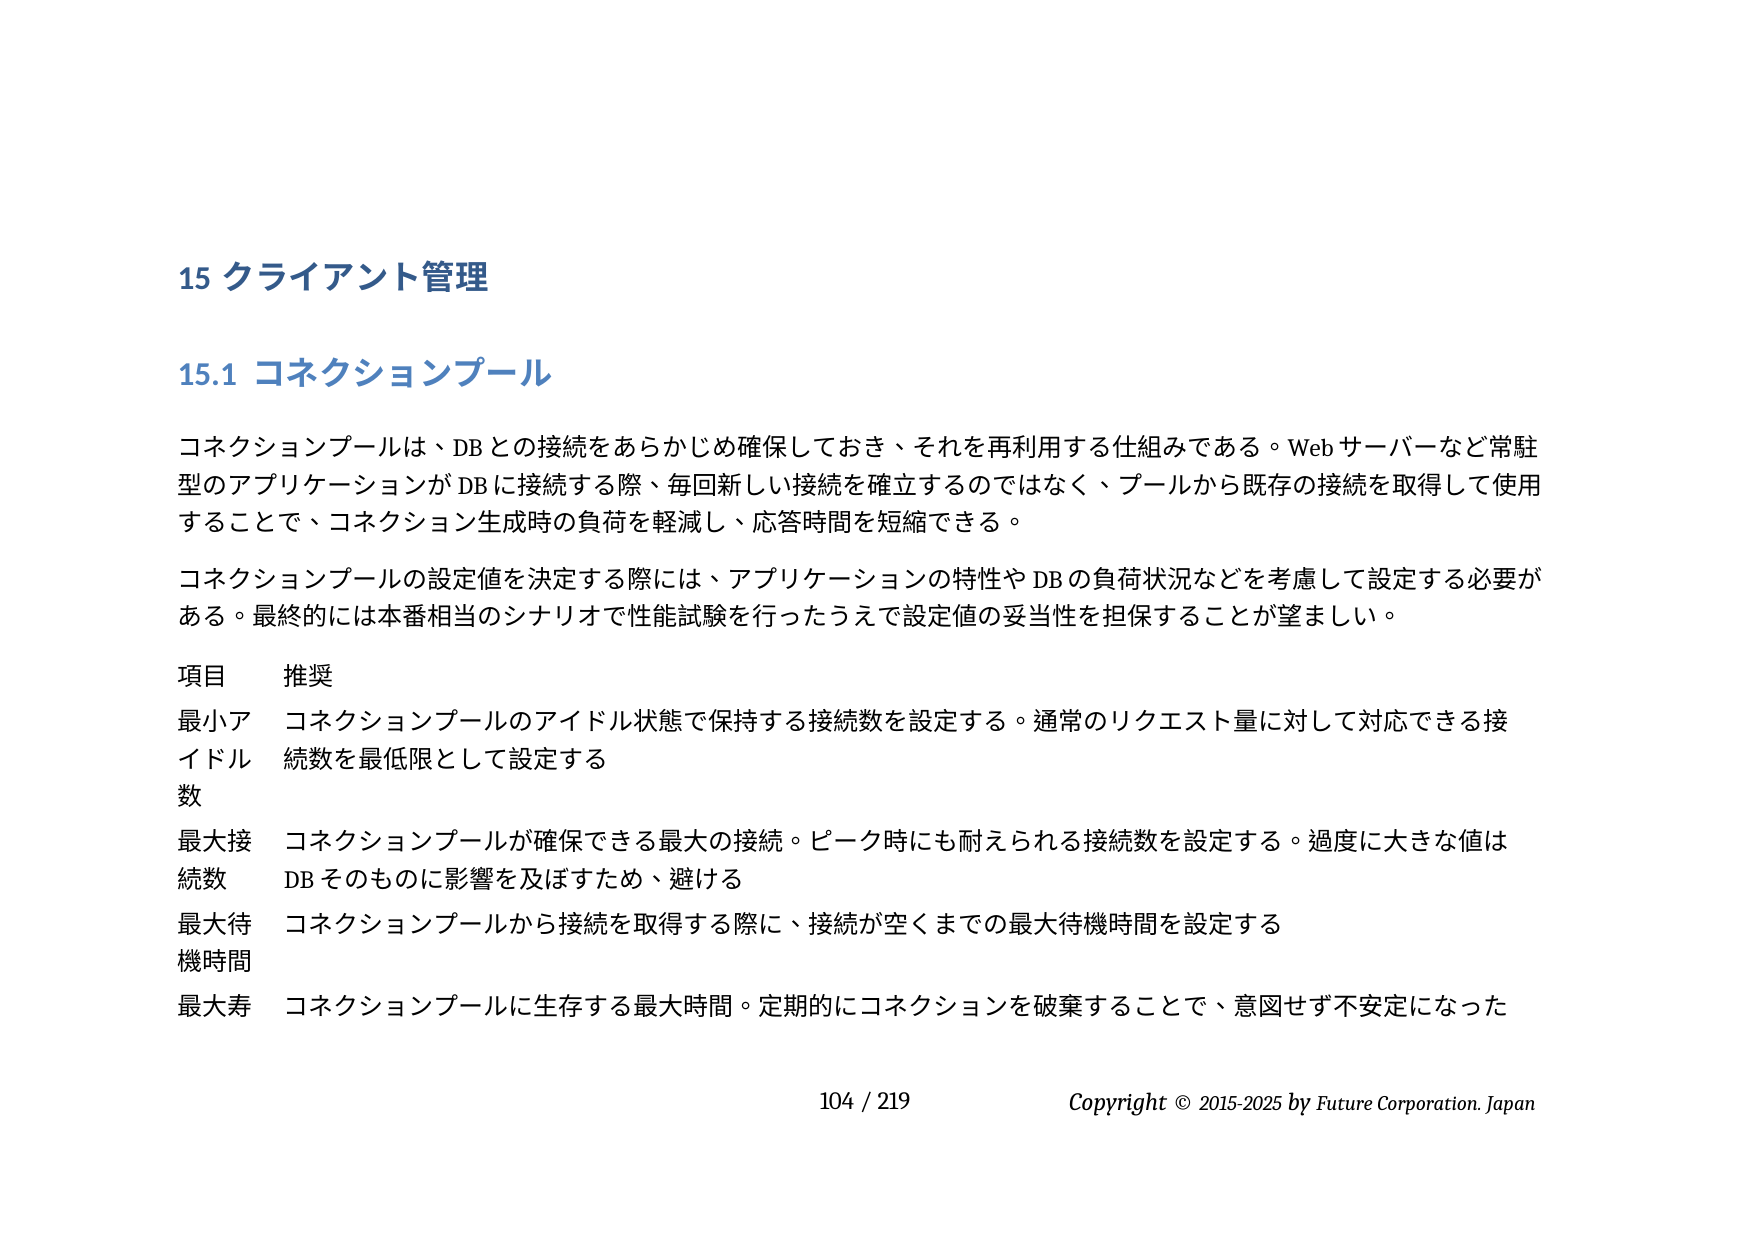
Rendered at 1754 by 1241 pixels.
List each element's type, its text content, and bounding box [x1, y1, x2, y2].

table_header 推奨 [273, 654, 1536, 698]
table_cell 最小アイドル数 [166, 699, 272, 818]
subtitle コネクションプール [177, 335, 1547, 410]
table_cell コネクションプールのアイドル状態で保持する接続数を設定する。通常のリクエスト量に対して対応できる接続数を最低限として設定する [273, 699, 1536, 818]
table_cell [273, 984, 1536, 1025]
text コネクションプールは、DBとの接続をあらかじめ確保しておき、それを再利用する仕組みである。Webサーバーなど常駐型のアプリケーションがDBに接続する際、毎回新しい接続を確立するのではなく、プールから既存の接続を取得して使用することで、コネクション生成時の負荷を軽減し、応答時間を短縮できる。 [177, 428, 1547, 541]
subtitle クライアント管理 [177, 239, 1547, 314]
table_cell 最大待機時間 [166, 901, 272, 983]
table_cell コネクションプールから接続を取得する際に、接続が空くまでの最大待機時間を設定する [273, 901, 1536, 983]
text コネクションプールの設定値を決定する際には、アプリケーションの特性やDBの負荷状況などを考慮して設定する必要がある。最終的には本番相当のシナリオで性能試験を行ったうえで設定値の妥当性を担保することが望ましい。 [177, 560, 1547, 635]
table_cell 最大接続数 [166, 819, 272, 901]
table_header 項目 [166, 654, 272, 698]
table_cell コネクションプールが確保できる最大の接続。ピーク時にも耐えられる接続数を設定する。過度に大きな値はDBそのものに影響を及ぼすため、避ける [273, 819, 1536, 901]
table_cell 最大寿命 [166, 984, 272, 1025]
